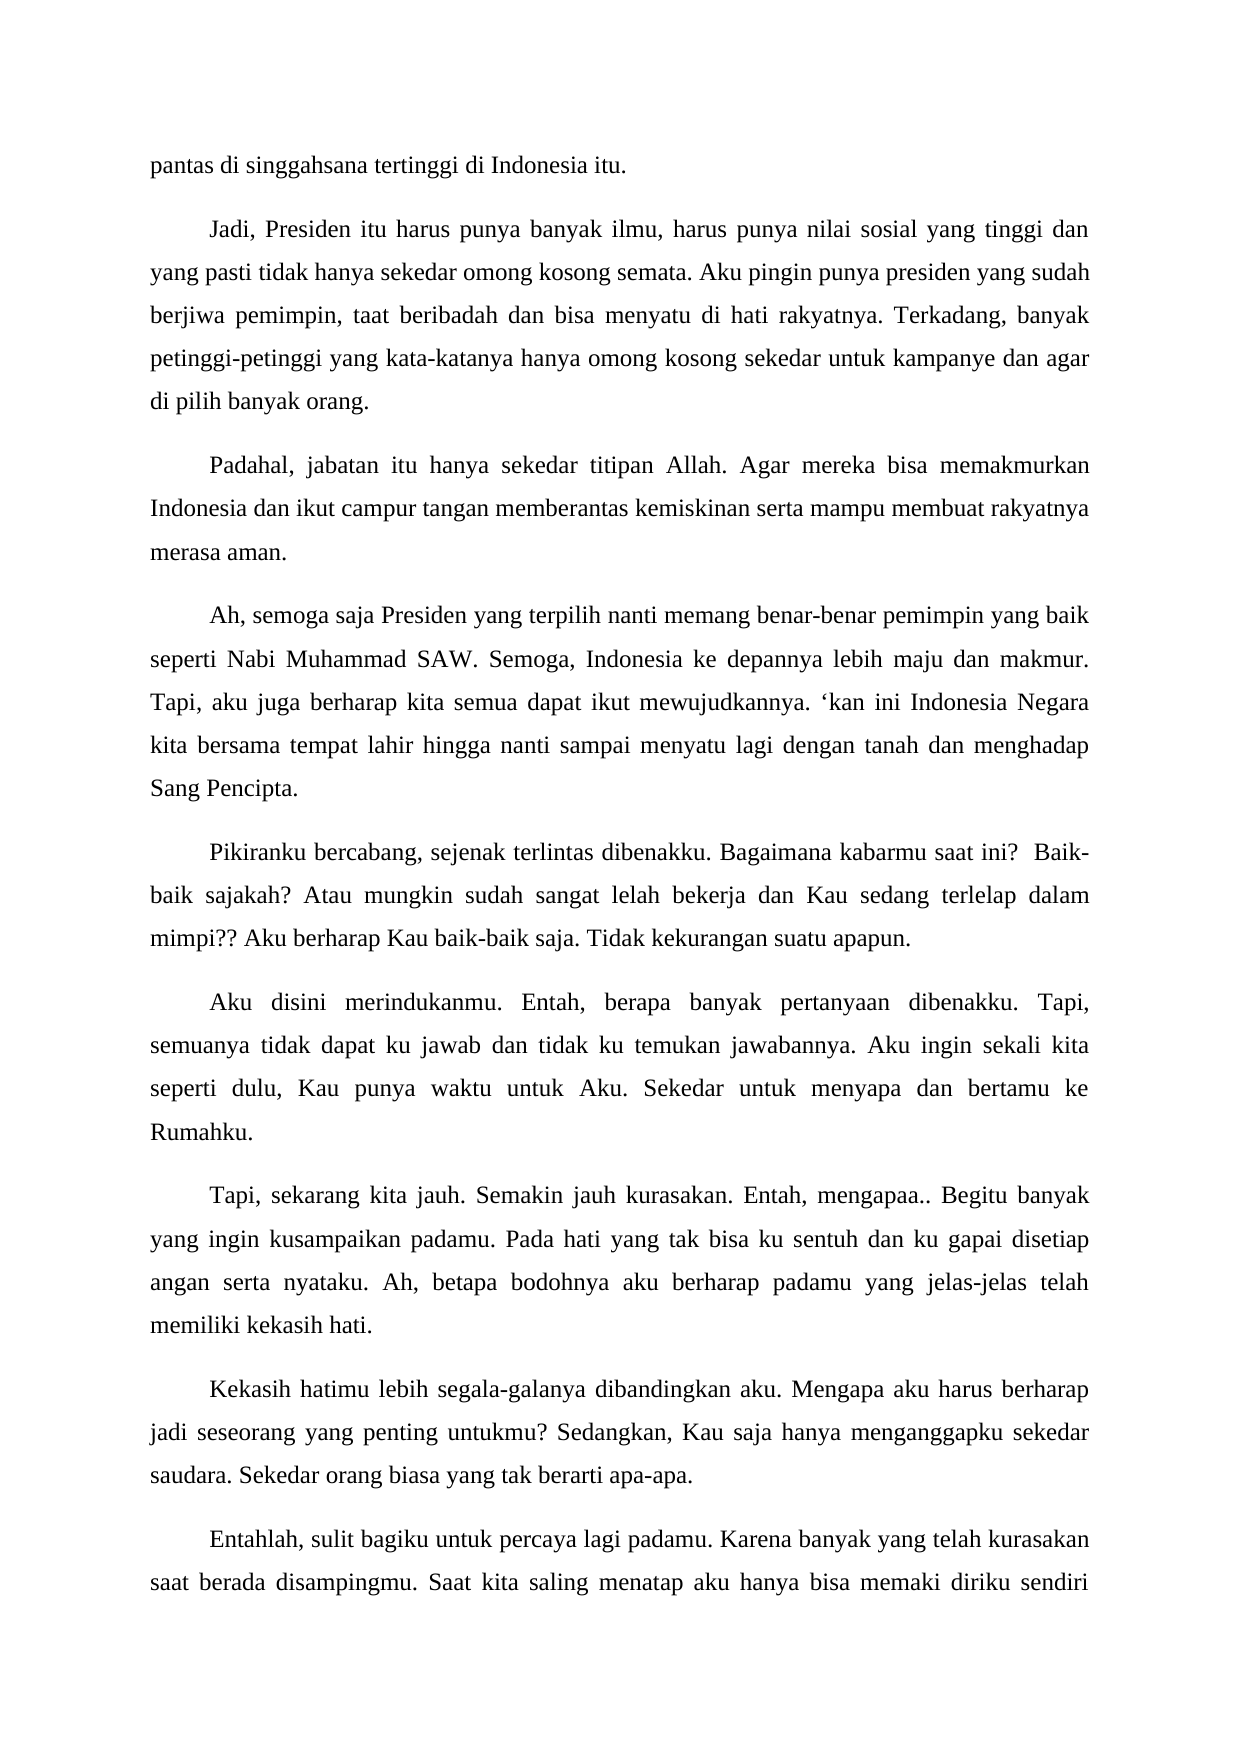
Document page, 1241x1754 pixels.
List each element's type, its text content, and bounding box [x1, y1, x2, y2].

text Tapi, sekarang kita jauh. Semakin jauh kurasakan. Entah, mengapaa.. Begitu banyak yang ingin kusampaikan padamu. Pada hati yang tak bisa ku sentuh dan ku gapai disetiap angan serta nyataku. Ah, betapa bodohnya aku berharap padamu yang jelas-jelas telah memiliki kekasih hati. [150, 1181, 1090, 1339]
text Ah, semoga saja Presiden yang terpilih nanti memang benar-benar pemimpin yang baik seperti Nabi Muhammad SAW. Semoga, Indonesia ke depannya lebih maju dan makmur. Tapi, aku juga berharap kita semua dapat ikut mewujudkannya. ‘kan ini Indonesia Negara kita bersama tempat lahir hingga nanti sampai menyatu lagi dengan tanah dan menghadap Sang Pencipta. [150, 601, 1090, 802]
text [150, 150, 1090, 179]
text Pikiranku bercabang, sejenak terlintas dibenakku. Bagaimana kabarmu saat ini? Baik-baik sajakah? Atau mungkin sudah sangat lelah bekerja dan Kau sedang terlelap dalam mimpi?? Aku berharap Kau baik-baik saja. Tidak kekurangan suatu apapun. [150, 837, 1090, 952]
text Aku disini merindukanmu. Entah, berapa banyak pertanyaan dibenakku. Tapi, semuanya tidak dapat ku jawab dan tidak ku temukan jawabannya. Aku ingin sekali kita seperti dulu, Kau punya waktu untuk Aku. Sekedar untuk menyapa dan bertamu ke Rumahku. [150, 987, 1090, 1145]
text Jadi, Presiden itu harus punya banyak ilmu, harus punya nilai sosial yang tinggi dan yang pasti tidak hanya sekedar omong kosong semata. Aku pingin punya presiden yang sudah berjiwa pemimpin, taat beribadah dan bisa menyatu di hati rakyatnya. Terkadang, banyak petinggi-petinggi yang kata-katanya hanya omong kosong sekedar untuk kampanye dan agar di pilih banyak orang. [150, 214, 1090, 415]
text Kekasih hatimu lebih segala-galanya dibandingkan aku. Mengapa aku harus berharap jadi seseorang yang penting untukmu? Sedangkan, Kau saja hanya menganggapku sekedar saudara. Sekedar orang biasa yang tak berarti apa-apa. [150, 1374, 1090, 1489]
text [150, 1524, 1090, 1596]
text Padahal, jabatan itu hanya sekedar titipan Allah. Agar mereka bisa memakmurkan Indonesia dan ikut campur tangan memberantas kemiskinan serta mampu membuat rakyatnya merasa aman. [150, 450, 1090, 565]
